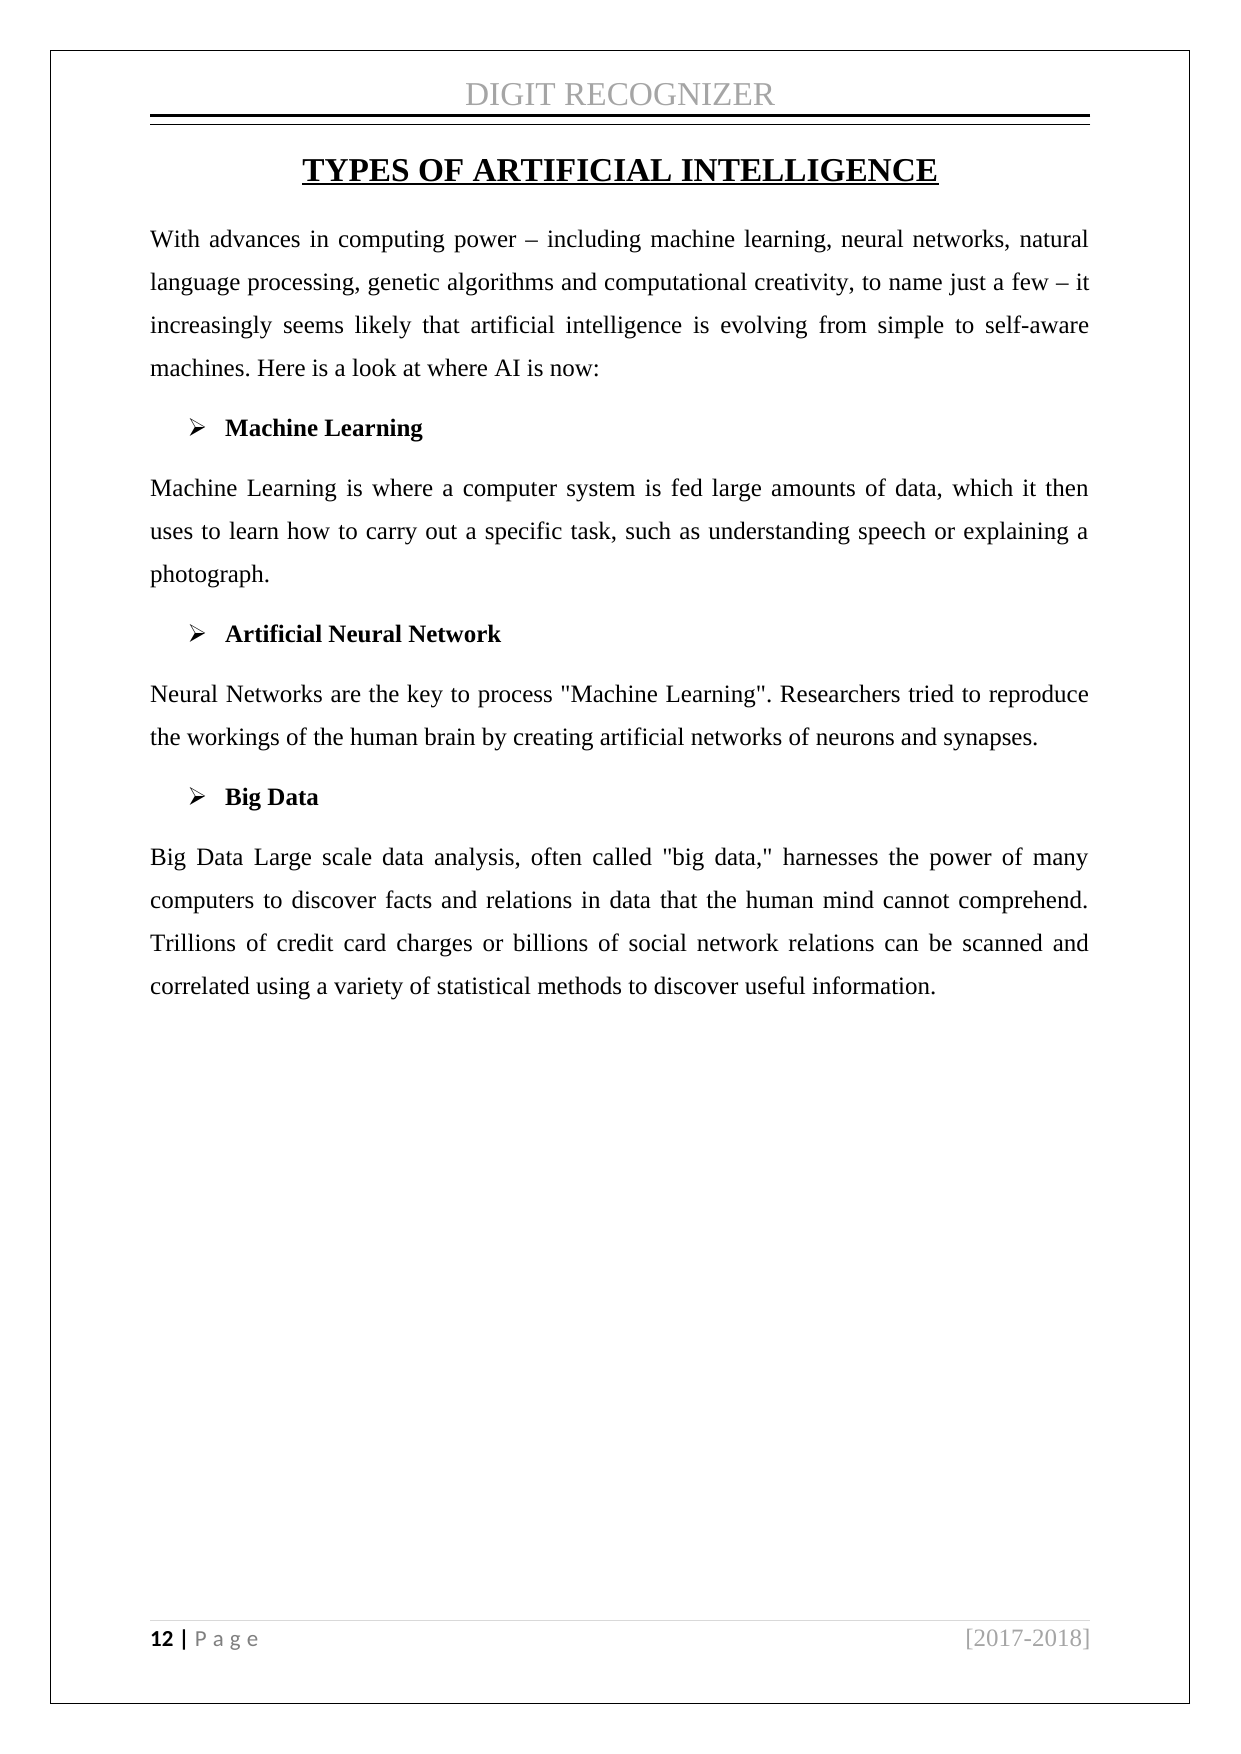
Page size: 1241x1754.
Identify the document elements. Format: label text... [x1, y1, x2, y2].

list Machine Learning [187, 413, 1090, 442]
text Machine Learning is where a computer system is fed large amounts of data, which it then uses to learn how to carry out a specific task, such as understanding speech or explaining a photograph. [150, 473, 1090, 588]
text With advances in computing power – including machine learning, neural networks, natural language processing, genetic algorithms and computational creativity, to name just a few – it increasingly seems likely that artificial intelligence is evolving from simple to self-aware machines. Here is a look at where AI is now: [150, 224, 1090, 382]
list Artificial Neural Network [187, 619, 1090, 648]
text TYPES OF ARTIFICIAL INTELLIGENCE [150, 150, 1090, 188]
text Neural Networks are the key to process "Machine Learning". Researchers tried to reproduce the workings of the human brain by creating artificial networks of neurons and synapses. [150, 679, 1090, 751]
list Big Data [187, 782, 1090, 811]
text Big Data Large scale data analysis, often called "big data," harnesses the power of many computers to discover facts and relations in data that the human mind cannot comprehend. Trillions of credit card charges or billions of social network relations can be scanned and correlated using a variety of statistical methods to discover useful information. [150, 842, 1090, 1000]
